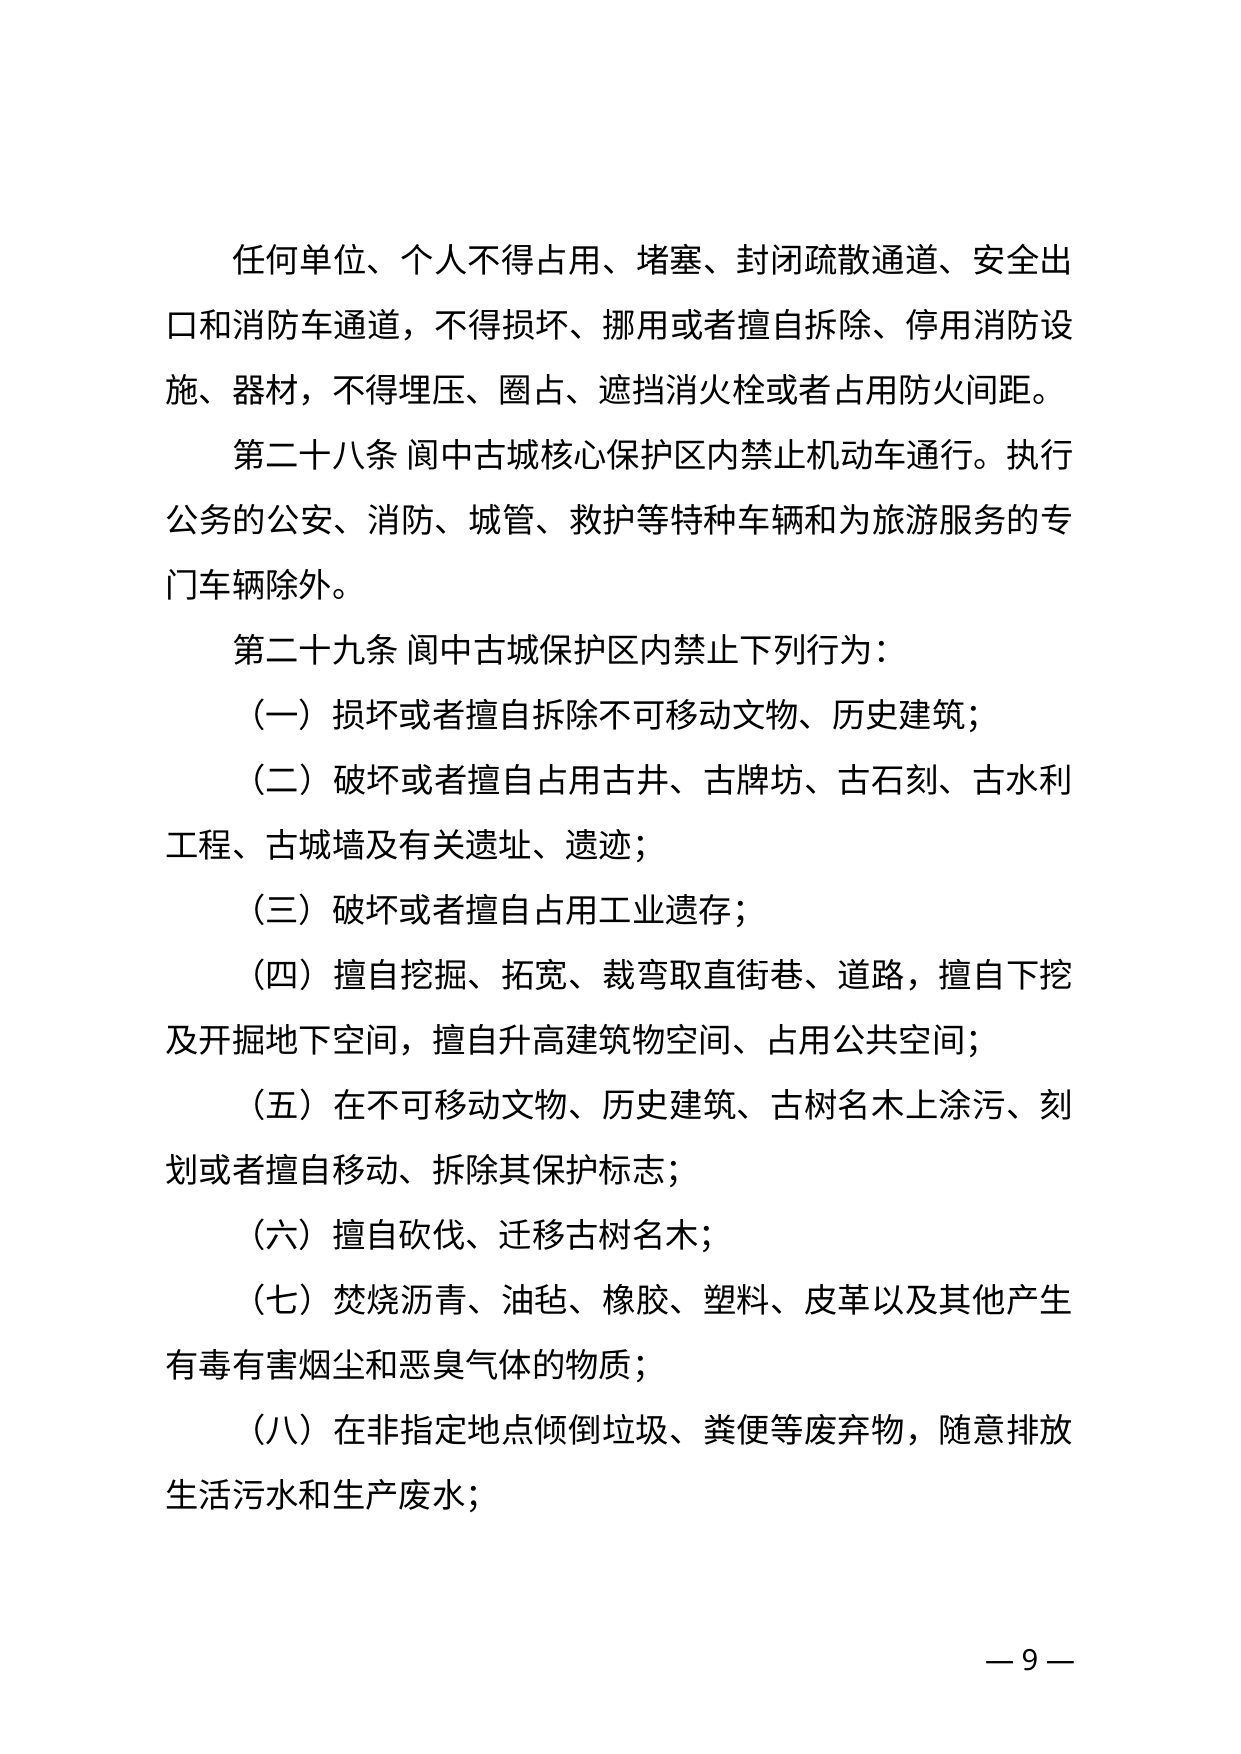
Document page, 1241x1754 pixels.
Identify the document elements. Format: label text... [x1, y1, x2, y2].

text 第二十九条 阆中古城保护区内禁止下列行为： [165, 616, 1075, 681]
text （三）破坏或者擅自占用工业遗存； [165, 876, 1075, 941]
text （二）破坏或者擅自占用古井、古牌坊、古石刻、古水利工程、古城墙及有关遗址、遗迹； [165, 746, 1075, 876]
text （一）损坏或者擅自拆除不可移动文物、历史建筑； [165, 681, 1075, 746]
text （八）在非指定地点倾倒垃圾、粪便等废弃物，随意排放生活污水和生产废水； [165, 1396, 1075, 1526]
text （六）擅自砍伐、迁移古树名木； [165, 1201, 1075, 1266]
text （七）焚烧沥青、油毡、橡胶、塑料、皮革以及其他产生有毒有害烟尘和恶臭气体的物质； [165, 1266, 1075, 1396]
text 任何单位、个人不得占用、堵塞、封闭疏散通道、安全出口和消防车通道，不得损坏、挪用或者擅自拆除、停用消防设施、器材，不得埋压、圈占、遮挡消火栓或者占用防火间距。 [165, 226, 1075, 421]
text （五）在不可移动文物、历史建筑、古树名木上涂污、刻划或者擅自移动、拆除其保护标志； [165, 1071, 1075, 1201]
text 第二十八条 阆中古城核心保护区内禁止机动车通行。执行公务的公安、消防、城管、救护等特种车辆和为旅游服务的专门车辆除外。 [165, 421, 1075, 616]
text （四）擅自挖掘、拓宽、裁弯取直街巷、道路，擅自下挖及开掘地下空间，擅自升高建筑物空间、占用公共空间； [165, 941, 1075, 1071]
